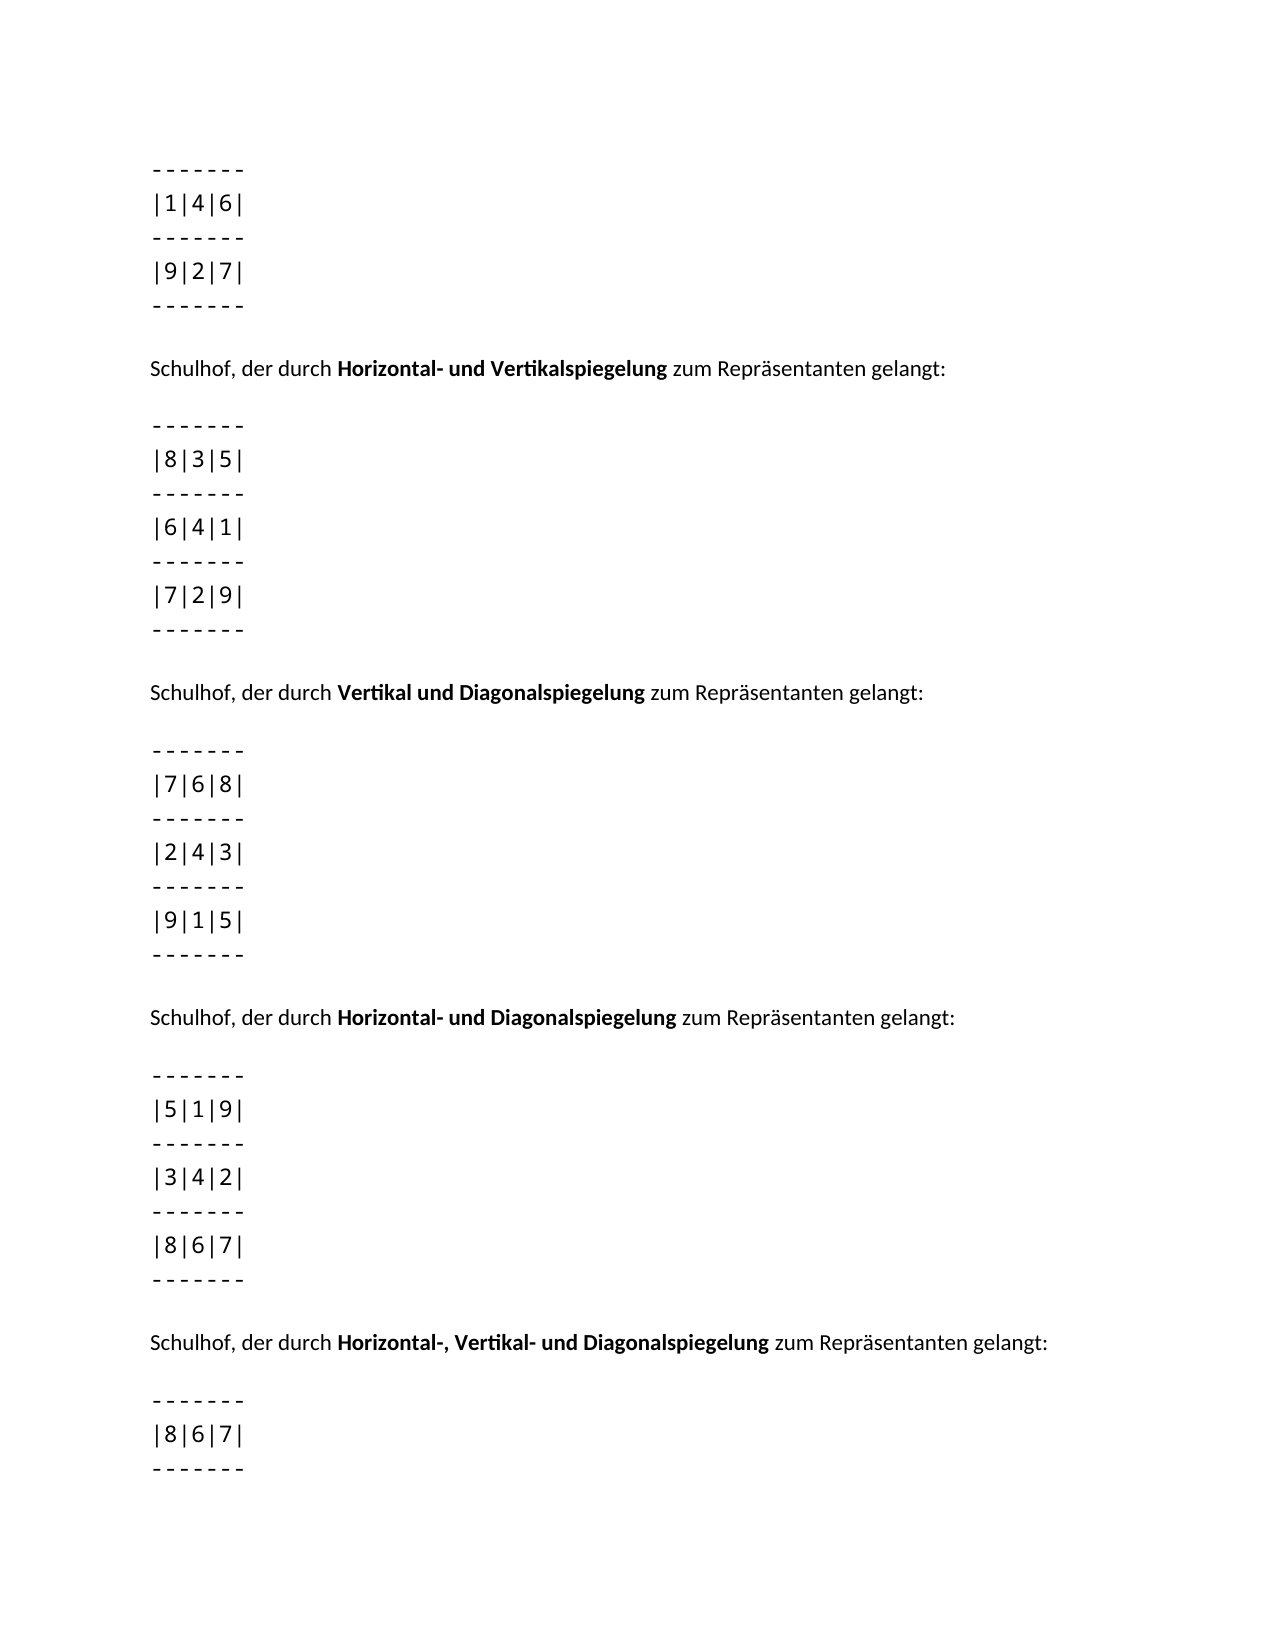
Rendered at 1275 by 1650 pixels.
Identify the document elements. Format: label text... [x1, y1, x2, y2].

text ------- [150, 935, 1125, 969]
text ------- [150, 1124, 1125, 1158]
text |8|6|7| [150, 1415, 1125, 1449]
text |7|2|9| [150, 577, 1125, 611]
text ------- [150, 1449, 1125, 1483]
text |6|4|1| [150, 509, 1125, 543]
text ------- [150, 1381, 1125, 1415]
text ------- [150, 218, 1125, 252]
text ------- [150, 543, 1125, 577]
text Schulhof, der durch Horizontal- und Diagonalspiegelung zum Repräsentanten gelangt: [150, 1003, 1125, 1031]
text |3|4|2| [150, 1158, 1125, 1192]
text Schulhof, der durch Horizontal- und Vertikalspiegelung zum Repräsentanten gelangt: [150, 354, 1125, 382]
text Schulhof, der durch Vertikal und Diagonalspiegelung zum Repräsentanten gelangt: [150, 678, 1125, 706]
text |1|4|6| [150, 184, 1125, 218]
text ------- [150, 150, 1125, 184]
text ------- [150, 867, 1125, 901]
text |8|6|7| [150, 1226, 1125, 1260]
text Schulhof, der durch Horizontal-, Vertikal- und Diagonalspiegelung zum Repräsentanten gelangt: [150, 1328, 1125, 1356]
text ------- [150, 1260, 1125, 1294]
text |2|4|3| [150, 833, 1125, 867]
text ------- [150, 407, 1125, 441]
text |9|1|5| [150, 901, 1125, 935]
text ------- [150, 799, 1125, 833]
text |7|6|8| [150, 765, 1125, 799]
text |9|2|7| [150, 252, 1125, 286]
text |5|1|9| [150, 1090, 1125, 1124]
text |8|3|5| [150, 441, 1125, 475]
text ------- [150, 731, 1125, 765]
text ------- [150, 475, 1125, 509]
text ------- [150, 1192, 1125, 1226]
text ------- [150, 611, 1125, 644]
text ------- [150, 1056, 1125, 1090]
text ------- [150, 286, 1125, 320]
